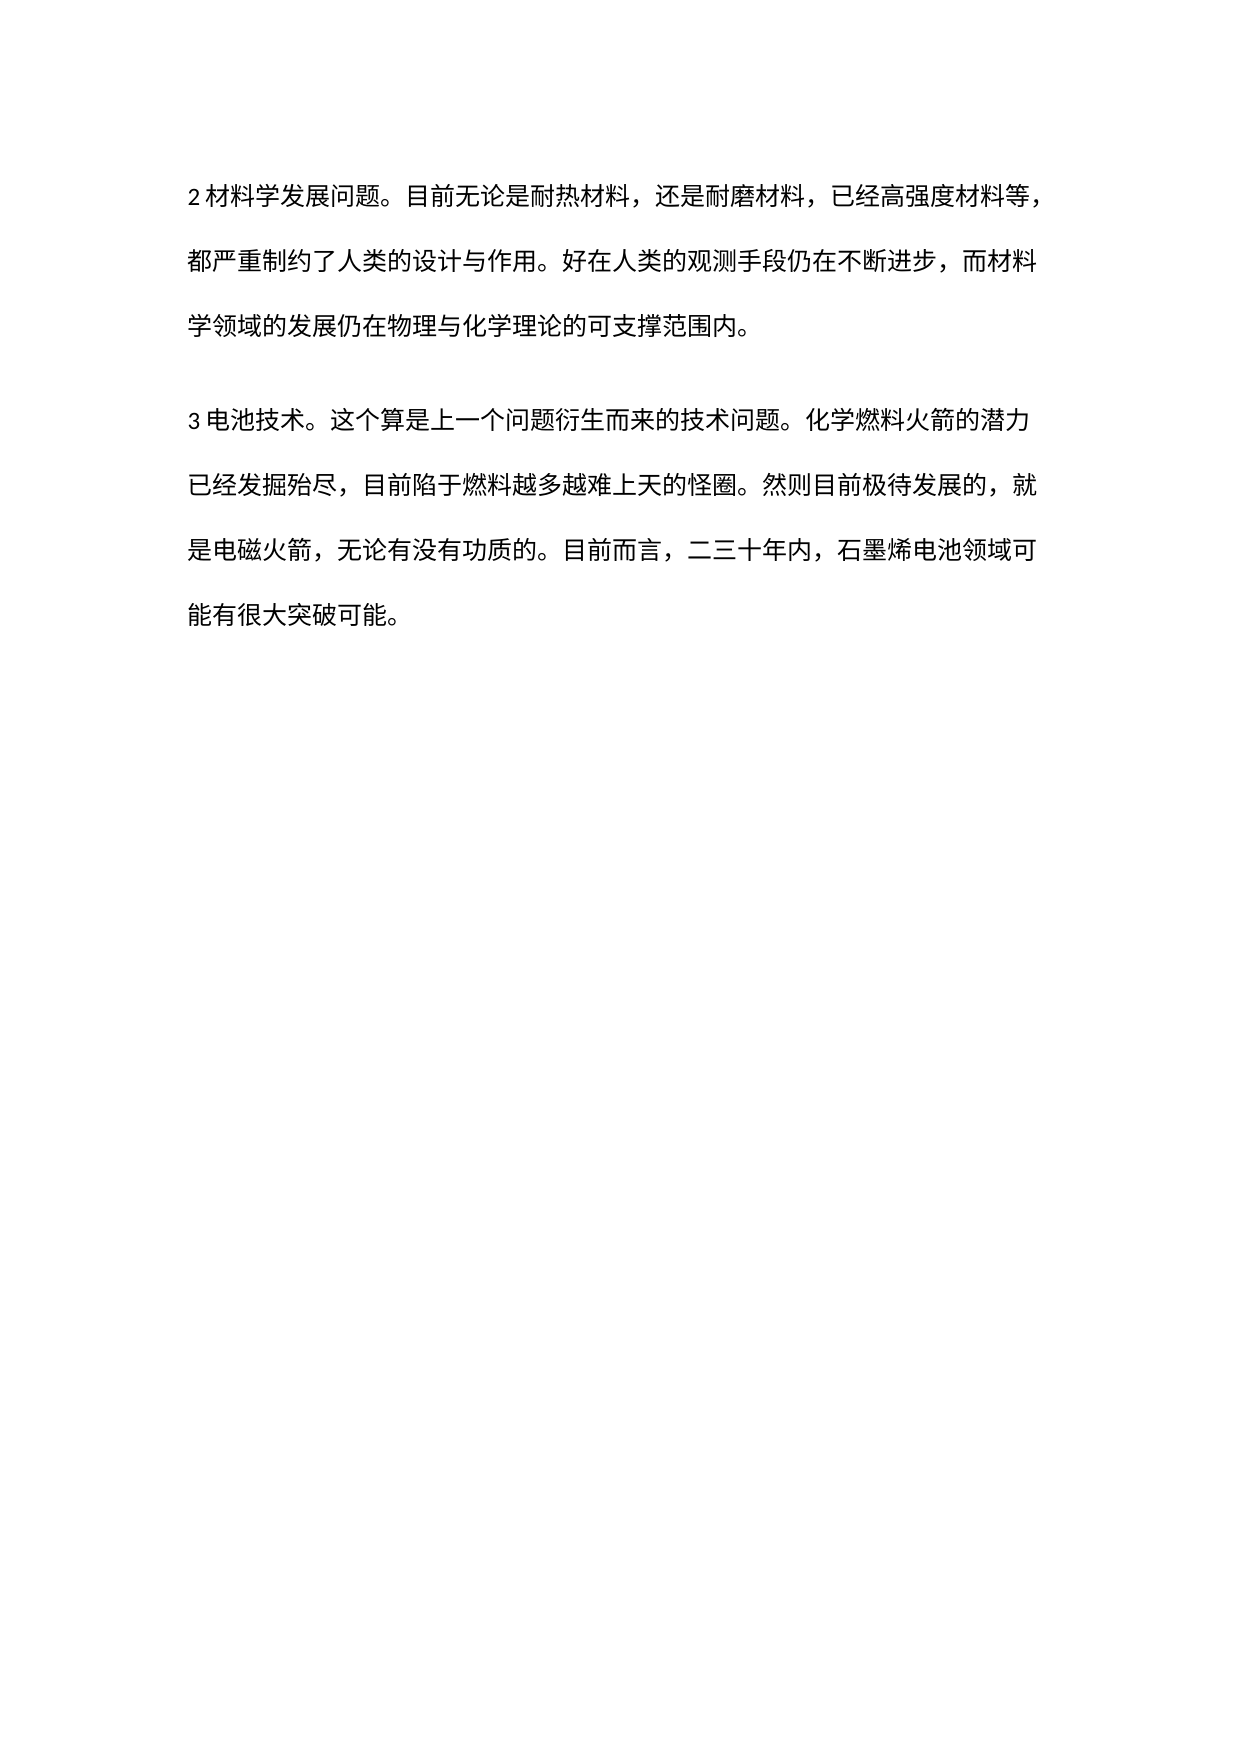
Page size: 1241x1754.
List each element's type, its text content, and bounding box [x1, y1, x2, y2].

text 3电池技术。这个算是上一个问题衍生而来的技术问题。化学燃料火箭的潜力已经发掘殆尽，目前陷于燃料越多越难上天的怪圈。然则目前极待发展的，就是电磁火箭，无论有没有功质的。目前而言，二三十年内，石墨烯电池领域可能有很大突破可能。 [187, 386, 1053, 646]
text 2材料学发展问题。目前无论是耐热材料，还是耐磨材料，已经高强度材料等，都严重制约了人类的设计与作用。好在人类的观测手段仍在不断进步，而材料学领域的发展仍在物理与化学理论的可支撑范围内。 [187, 162, 1053, 357]
